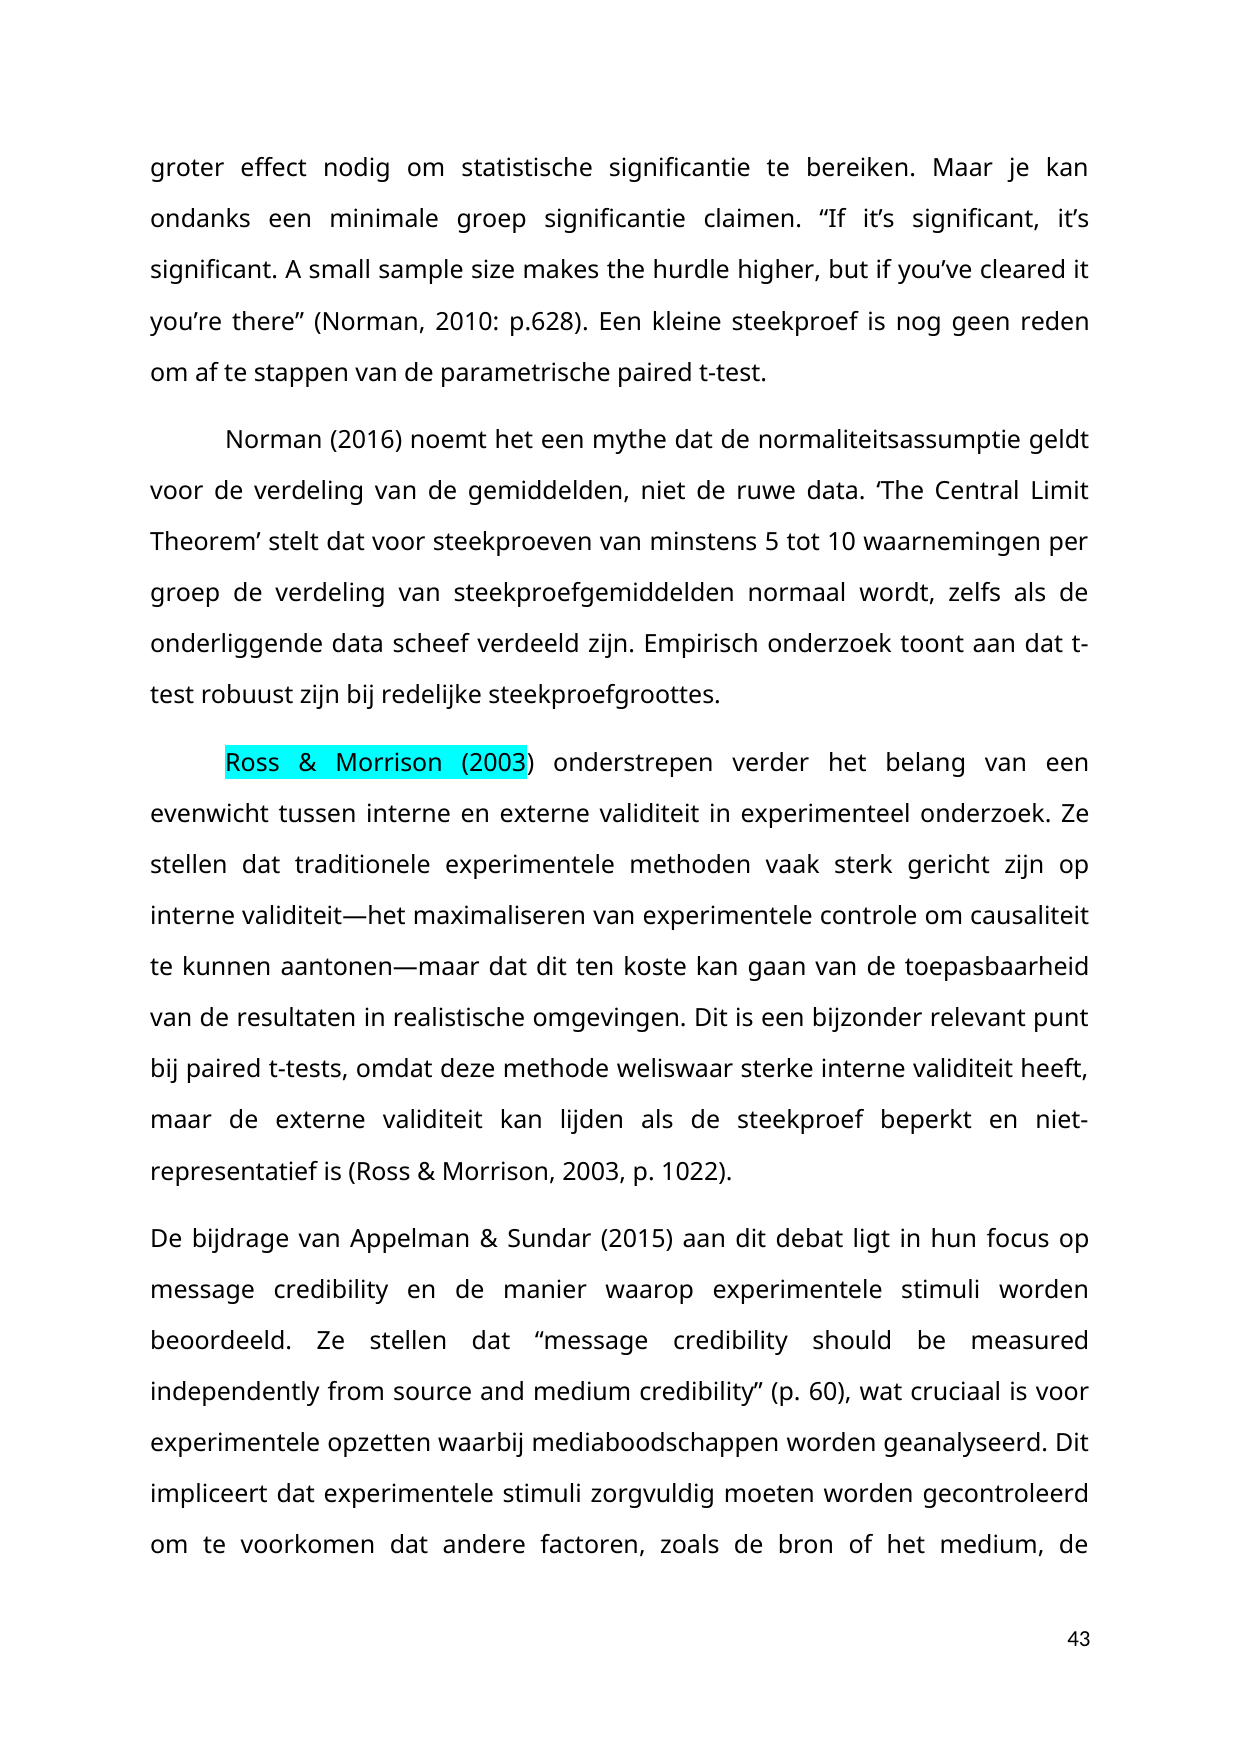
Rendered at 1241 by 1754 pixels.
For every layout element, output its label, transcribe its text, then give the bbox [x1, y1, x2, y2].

text Norman (2016) noemt het een mythe dat de normaliteitsassumptie geldt voor de verdeling van de gemiddelden, niet de ruwe data. ‘The Central Limit Theorem’ stelt dat voor steekproeven van minstens 5 tot 10 waarnemingen per groep de verdeling van steekproefgemiddelden normaal wordt, zelfs als de onderliggende data scheef verdeeld zijn. Empirisch onderzoek toont aan dat t-test robuust zijn bij redelijke steekproefgroottes. [150, 422, 1090, 711]
text Ross & Morrison (2003) onderstrepen verder het belang van een evenwicht tussen interne en externe validiteit in experimenteel onderzoek. Ze stellen dat traditionele experimentele methoden vaak sterk gericht zijn op interne validiteit—het maximaliseren van experimentele controle om causaliteit te kunnen aantonen—maar dat dit ten koste kan gaan van de toepasbaarheid van de resultaten in realistische omgevingen. Dit is een bijzonder relevant punt bij paired t-tests, omdat deze methode weliswaar sterke interne validiteit heeft, maar de externe validiteit kan lijden als de steekproef beperkt en niet-representatief is (Ross & Morrison, 2003, p. 1022). [150, 745, 1090, 1187]
